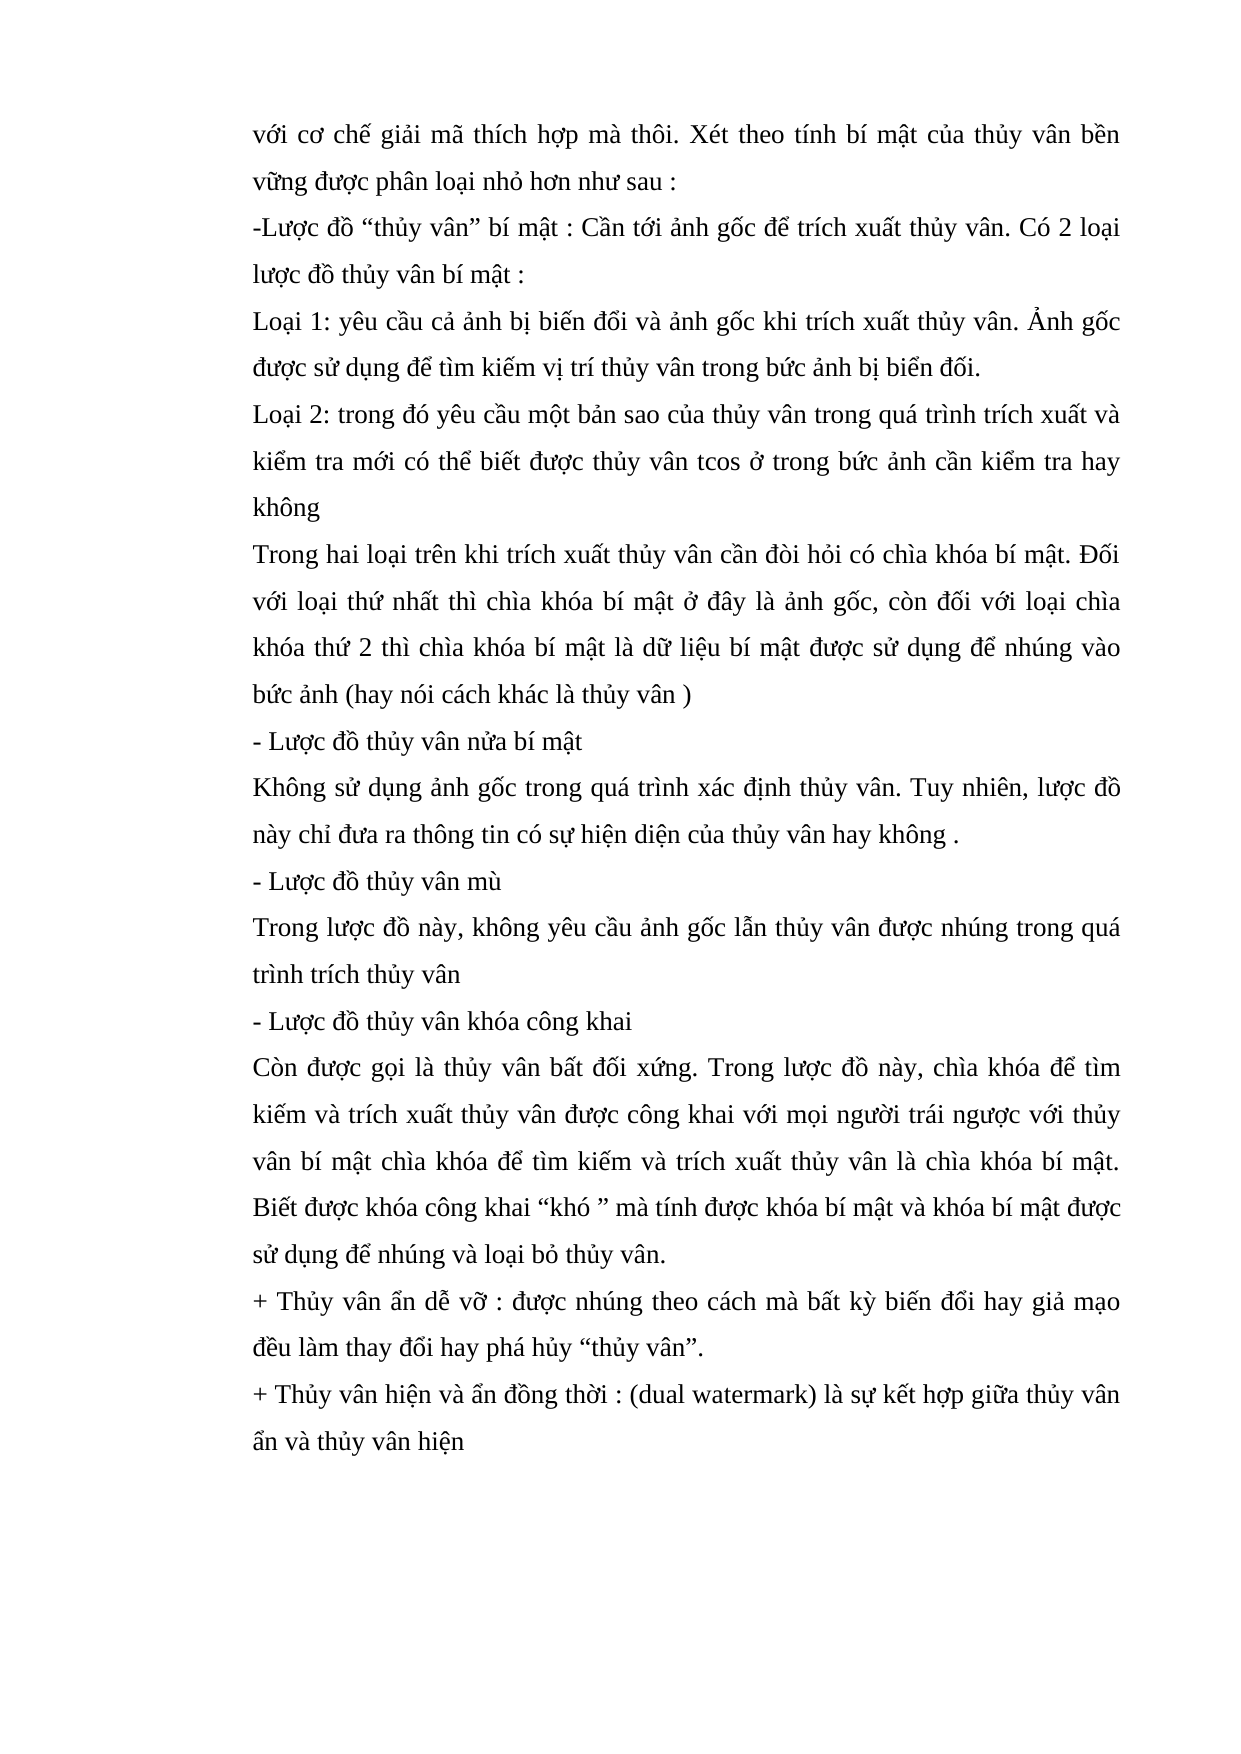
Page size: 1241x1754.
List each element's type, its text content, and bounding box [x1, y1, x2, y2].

text Loại 1: yêu cầu cả ảnh bị biến đổi và ảnh gốc khi trích xuất thủy vân. Ảnh gốc được sử dụng để tìm kiếm vị trí thủy vân trong bức ảnh bị biển đối. [252, 305, 1122, 383]
text - Lược đồ thủy vân nửa bí mật [252, 725, 1122, 756]
text Loại 2: trong đó yêu cầu một bản sao của thủy vân trong quá trình trích xuất và kiểm tra mới có thể biết được thủy vân tcos ở trong bức ảnh cần kiểm tra hay không [252, 398, 1122, 523]
text + Thủy vân ẩn dễ vỡ : được nhúng theo cách mà bất kỳ biến đổi hay giả mạo đều làm thay đổi hay phá hủy “thủy vân”. [252, 1285, 1122, 1363]
text Không sử dụng ảnh gốc trong quá trình xác định thủy vân. Tuy nhiên, lược đồ này chỉ đưa ra thông tin có sự hiện diện của thủy vân hay không . [252, 771, 1122, 849]
text Trong lược đồ này, không yêu cầu ảnh gốc lẫn thủy vân được nhúng trong quá trình trích thủy vân [252, 911, 1122, 989]
text - Lược đồ thủy vân khóa công khai [252, 1005, 1122, 1036]
text - Lược đồ thủy vân mù [252, 865, 1122, 896]
text + Thủy vân hiện và ẩn đồng thời : (dual watermark) là sự kết hợp giữa thủy vân ẩn và thủy vân hiện [252, 1378, 1122, 1456]
text -Lược đồ “thủy vân” bí mật : Cần tới ảnh gốc để trích xuất thủy vân. Có 2 loại lược đồ thủy vân bí mật : [252, 211, 1122, 289]
text Còn được gọi là thủy vân bất đối xứng. Trong lược đồ này, chìa khóa để tìm kiếm và trích xuất thủy vân được công khai với mọi người trái ngược với thủy vân bí mật chìa khóa để tìm kiếm và trích xuất thủy vân là chìa khóa bí mật. Biết được khóa công khai “khó ” mà tính được khóa bí mật và khóa bí mật được sử dụng để nhúng và loại bỏ thủy vân. [252, 1051, 1122, 1269]
text Trong hai loại trên khi trích xuất thủy vân cần đòi hỏi có chìa khóa bí mật. Đối với loại thứ nhất thì chìa khóa bí mật ở đây là ảnh gốc, còn đối với loại chìa khóa thứ 2 thì chìa khóa bí mật là dữ liệu bí mật được sử dụng để nhúng vào bức ảnh (hay nói cách khác là thủy vân ) [252, 538, 1122, 709]
